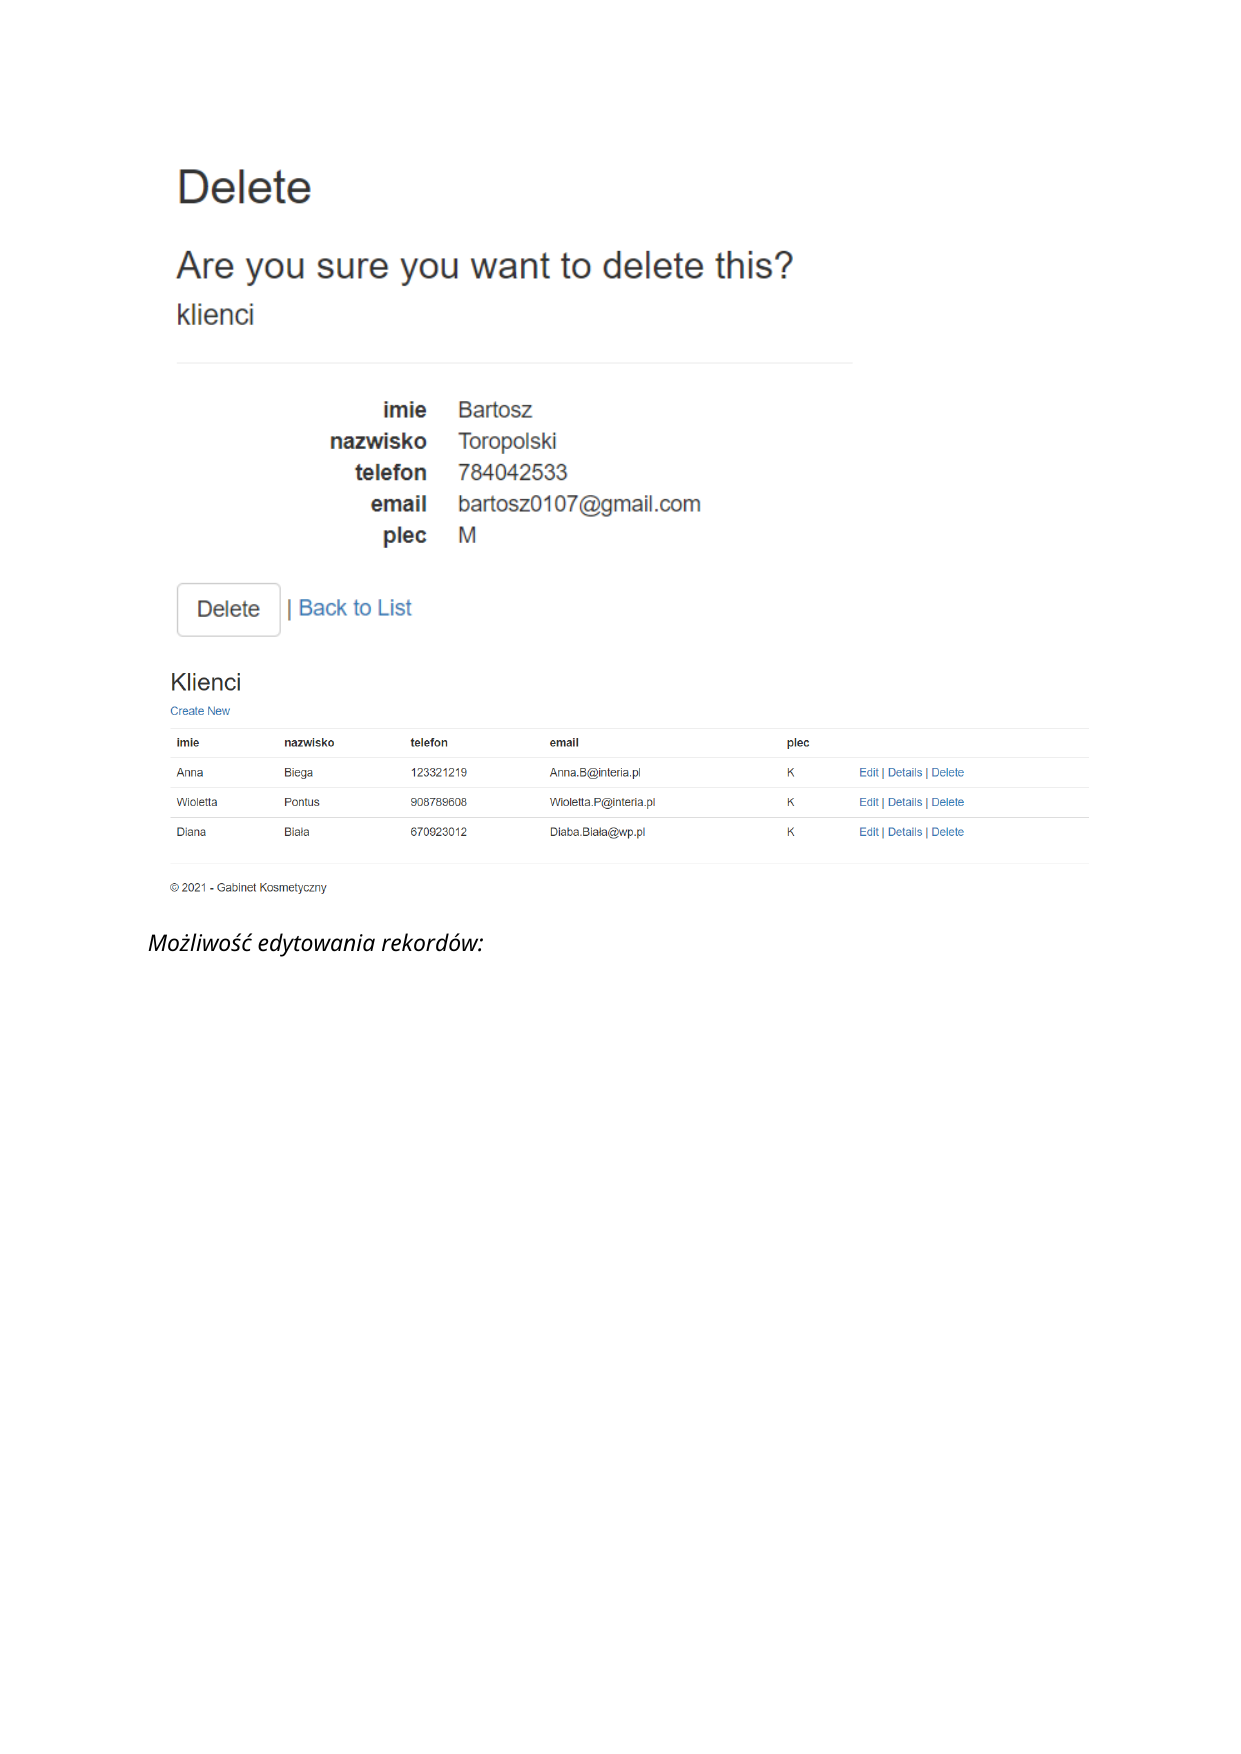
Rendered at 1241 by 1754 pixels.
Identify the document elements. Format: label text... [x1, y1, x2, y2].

picture [147, 147, 1093, 928]
text Możliwość edytowania rekordów: [148, 928, 1093, 958]
